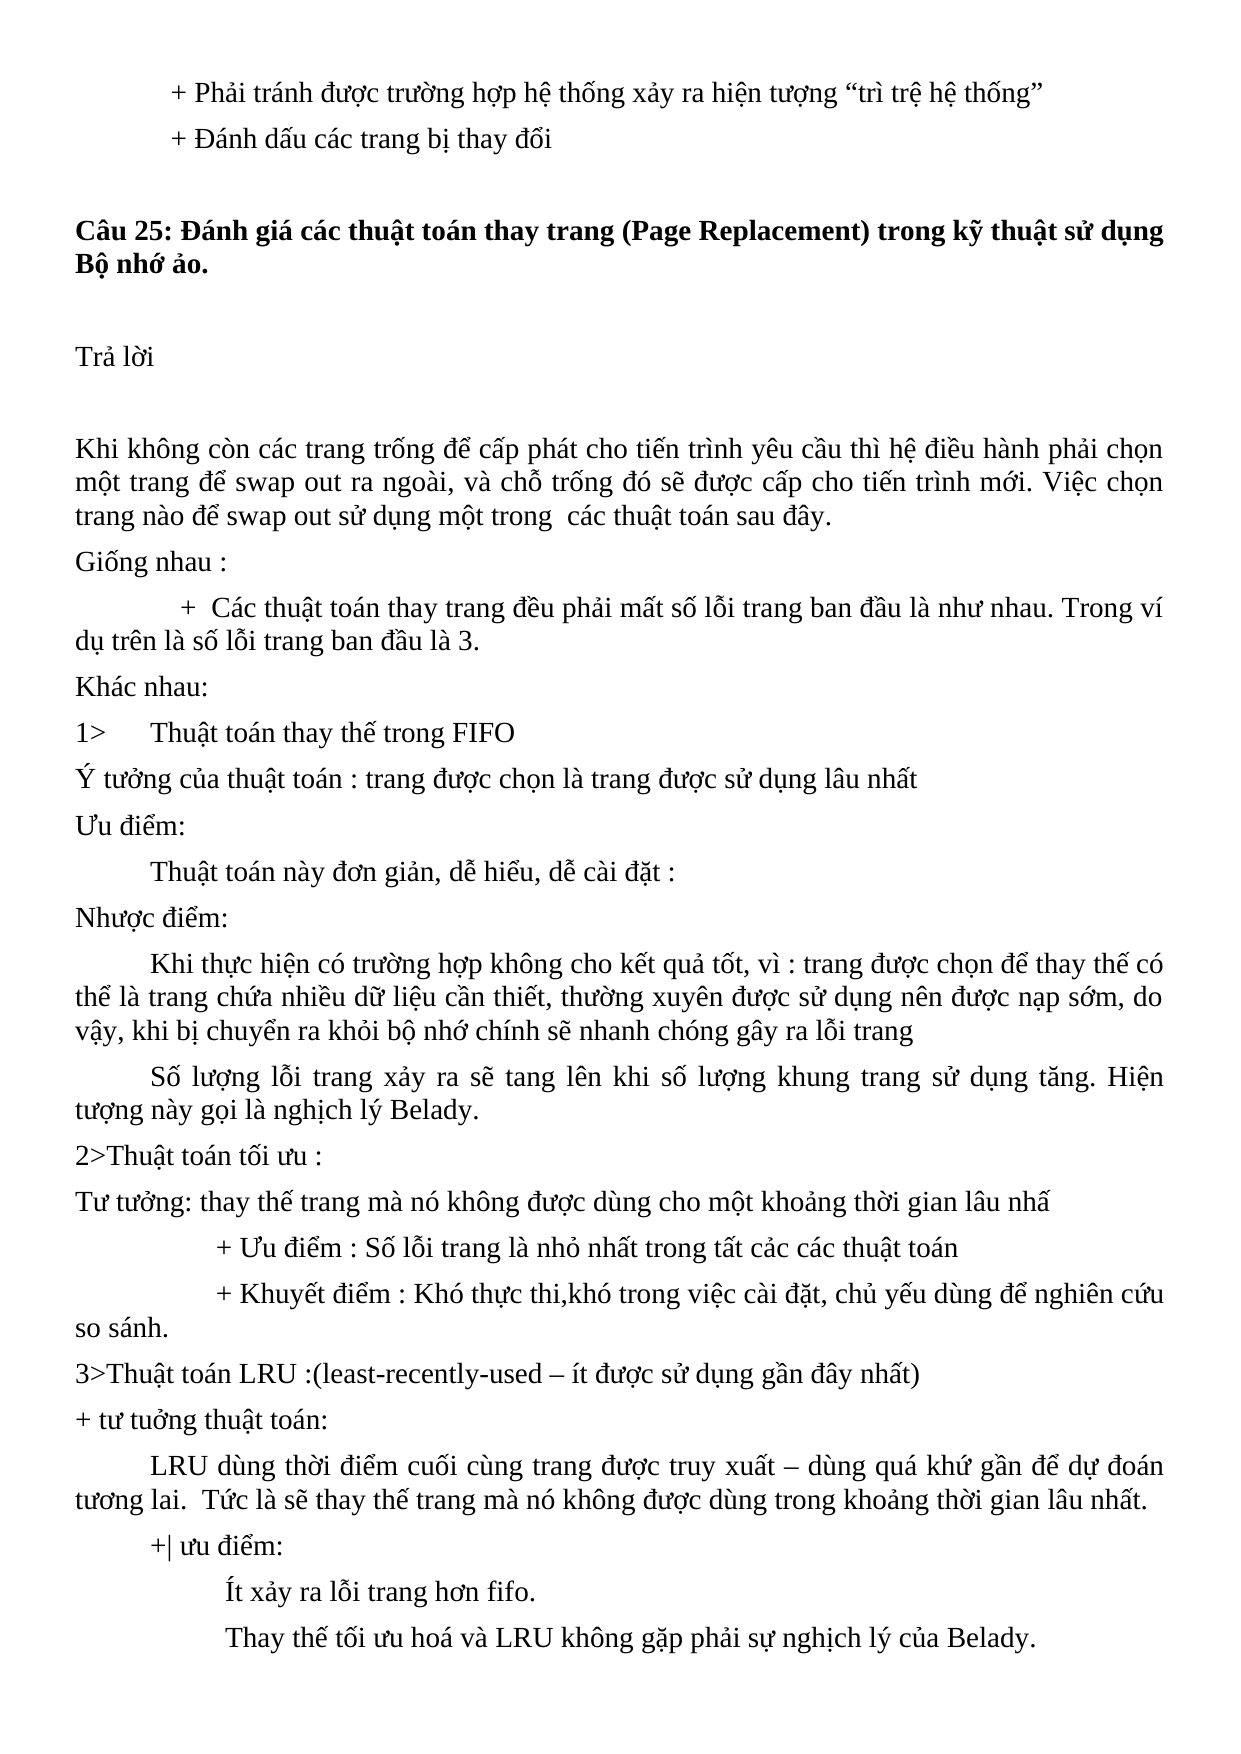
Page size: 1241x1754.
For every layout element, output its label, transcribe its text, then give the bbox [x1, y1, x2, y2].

text + Ưu điểm : Số lỗi trang là nhỏ nhất trong tất cảc các thuật toán [75, 1231, 1165, 1264]
text Thuật toán này đơn giản, dễ hiểu, dễ cài đặt : [75, 854, 1165, 887]
text 3>Thuật toán LRU :(least-recently-used – ít được sử dụng gần đây nhất) [75, 1356, 1165, 1390]
text Ý tưởng của thuật toán : trang được chọn là trang được sử dụng lâu nhất [75, 762, 1165, 795]
text LRU dùng thời điểm cuối cùng trang được truy xuất – dùng quá khứ gần để dự đoán tương lai. Tức là sẽ thay thế trang mà nó không được dùng trong khoảng thời gian lâu nhất. [75, 1448, 1165, 1515]
text Khi không còn các trang trống để cấp phát cho tiến trình yêu cầu thì hệ điều hành phải chọn một trang để swap out ra ngoài, và chỗ trống đó sẽ được cấp cho tiến trình mới. Việc chọn trang nào để swap out sử dụng một trong các thuật toán sau đây. [75, 431, 1165, 531]
text Giống nhau : [37, 544, 1165, 577]
text Số lượng lỗi trang xảy ra sẽ tang lên khi số lượng khung trang sử dụng tăng. Hiện tượng này gọi là nghịch lý Belady. [75, 1059, 1165, 1126]
text + Phải tránh được trường hợp hệ thống xảy ra hiện tượng “trì trệ hệ thống” [75, 75, 1165, 108]
text + Khuyết điểm : Khó thực thi,khó trong việc cài đặt, chủ yếu dùng để nghiên cứu so sánh. [75, 1277, 1165, 1344]
text 2>Thuật toán tối ưu : [75, 1138, 1165, 1172]
text Khác nhau: [75, 669, 1165, 703]
text Nhược điểm: [75, 900, 1165, 933]
text Ưu điểm: [75, 808, 1165, 841]
text 1> Thuật toán thay thế trong FIFO [75, 716, 1165, 749]
text + Các thuật toán thay trang đều phải mất số lỗi trang ban đầu là như nhau. Trong ví dụ trên là số lỗi trang ban đầu là 3. [75, 590, 1165, 657]
text Thay thế tối ưu hoá và LRU không gặp phải sự nghịch lý của Belady. [75, 1620, 1165, 1653]
text Khi thực hiện có trường hợp không cho kết quả tốt, vì : trang được chọn để thay thế có thể là trang chứa nhiều dữ liệu cần thiết, thường xuyên được sử dụng nên được nạp sớm, do vậy, khi bị chuyển ra khỏi bộ nhớ chính sẽ nhanh chóng gây ra lỗi trang [75, 946, 1165, 1046]
text Ít xảy ra lỗi trang hơn fifo. [75, 1574, 1165, 1607]
text Trả lời [75, 339, 1165, 372]
subtitle Câu 25: Đánh giá các thuật toán thay trang (Page Replacement) trong kỹ thuật sử dụng Bộ nhớ ảo. [75, 213, 1165, 280]
text +| ưu điểm: [75, 1528, 1165, 1561]
text Tư tưởng: thay thế trang mà nó không được dùng cho một khoảng thời gian lâu nhấ [75, 1184, 1165, 1218]
text + tư tuởng thuật toán: [75, 1402, 1165, 1436]
text + Đánh dấu các trang bị thay đổi [75, 121, 1165, 154]
